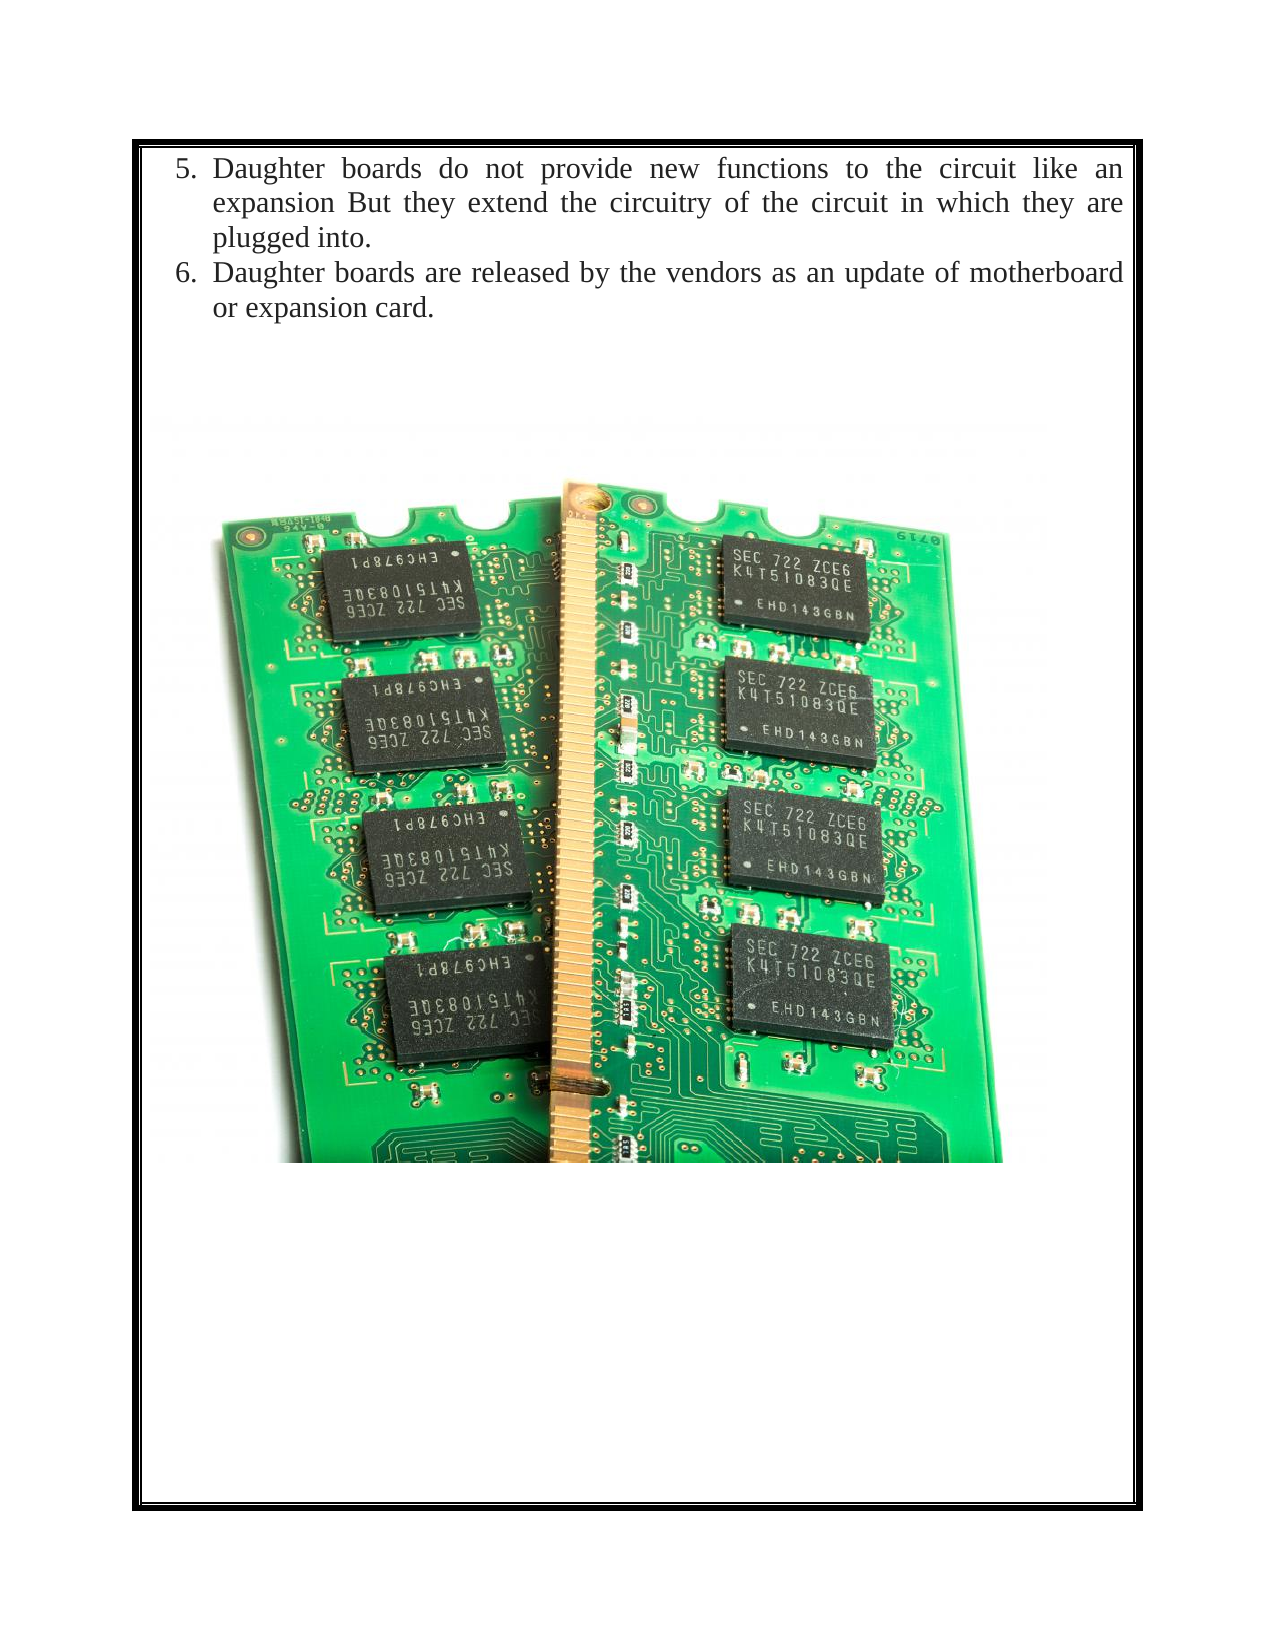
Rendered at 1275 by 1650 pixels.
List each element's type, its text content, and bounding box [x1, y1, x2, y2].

picture [150, 416, 1047, 1163]
list Daughter boards are released by the vendors as an update of motherboard or expansion card. [175, 254, 1125, 323]
list Daughter boards do not provide new functions to the circuit like an expansion But they extend the circuitry of the circuit in which they are plugged into. [175, 150, 1125, 254]
